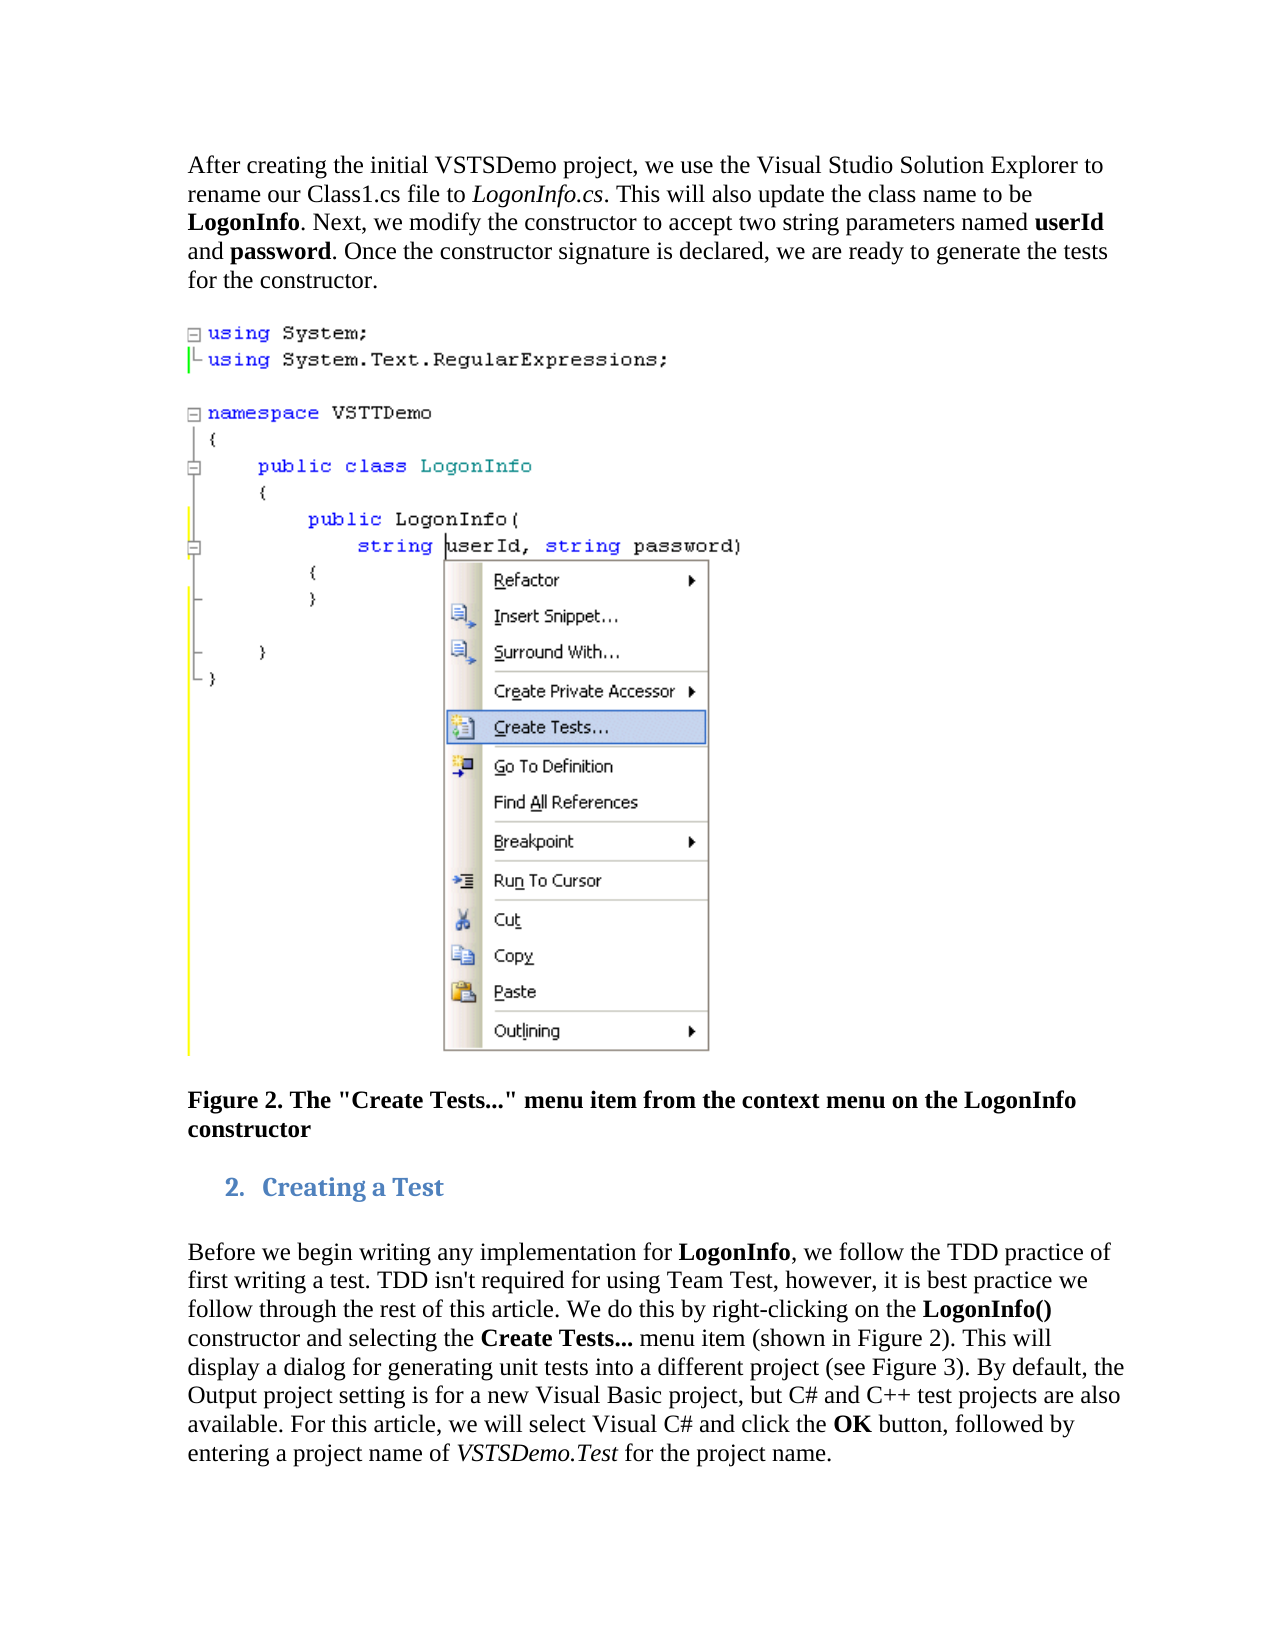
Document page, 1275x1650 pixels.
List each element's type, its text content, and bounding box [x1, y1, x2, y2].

text After creating the initial VSTSDemo project, we use the Visual Studio Solution Explorer to rename our Class1.cs file to LogonInfo.cs. This will also update the class name to be LogonInfo. Next, we modify the constructor to accept two string parameters named userId and password. Once the constructor signature is declared, we are ready to generate the tests for the constructor. [187, 150, 1125, 294]
text Figure 2. The "Create Tests..." menu item from the context menu on the LogonInfo constructor [187, 1085, 1125, 1143]
subtitle Creating a Test [225, 1172, 1125, 1203]
picture [187, 322, 744, 1056]
text Before we begin writing any implementation for LogonInfo, we follow the TDD practice of first writing a test. TDD isn't required for using Team Test, however, it is best practice we follow through the rest of this article. We do this by right-clicking on the LogonInfo() constructor and selecting the Create Tests... menu item (shown in Figure 2). This will display a dialog for generating unit tests into a different project (see Figure 3). By default, the Output project setting is for a new Visual Basic project, but C# and C++ test projects are also available. For this article, we will select Visual C# and click the OK button, followed by entering a project name of VSTSDemo.Test for the project name. [187, 1237, 1125, 1467]
